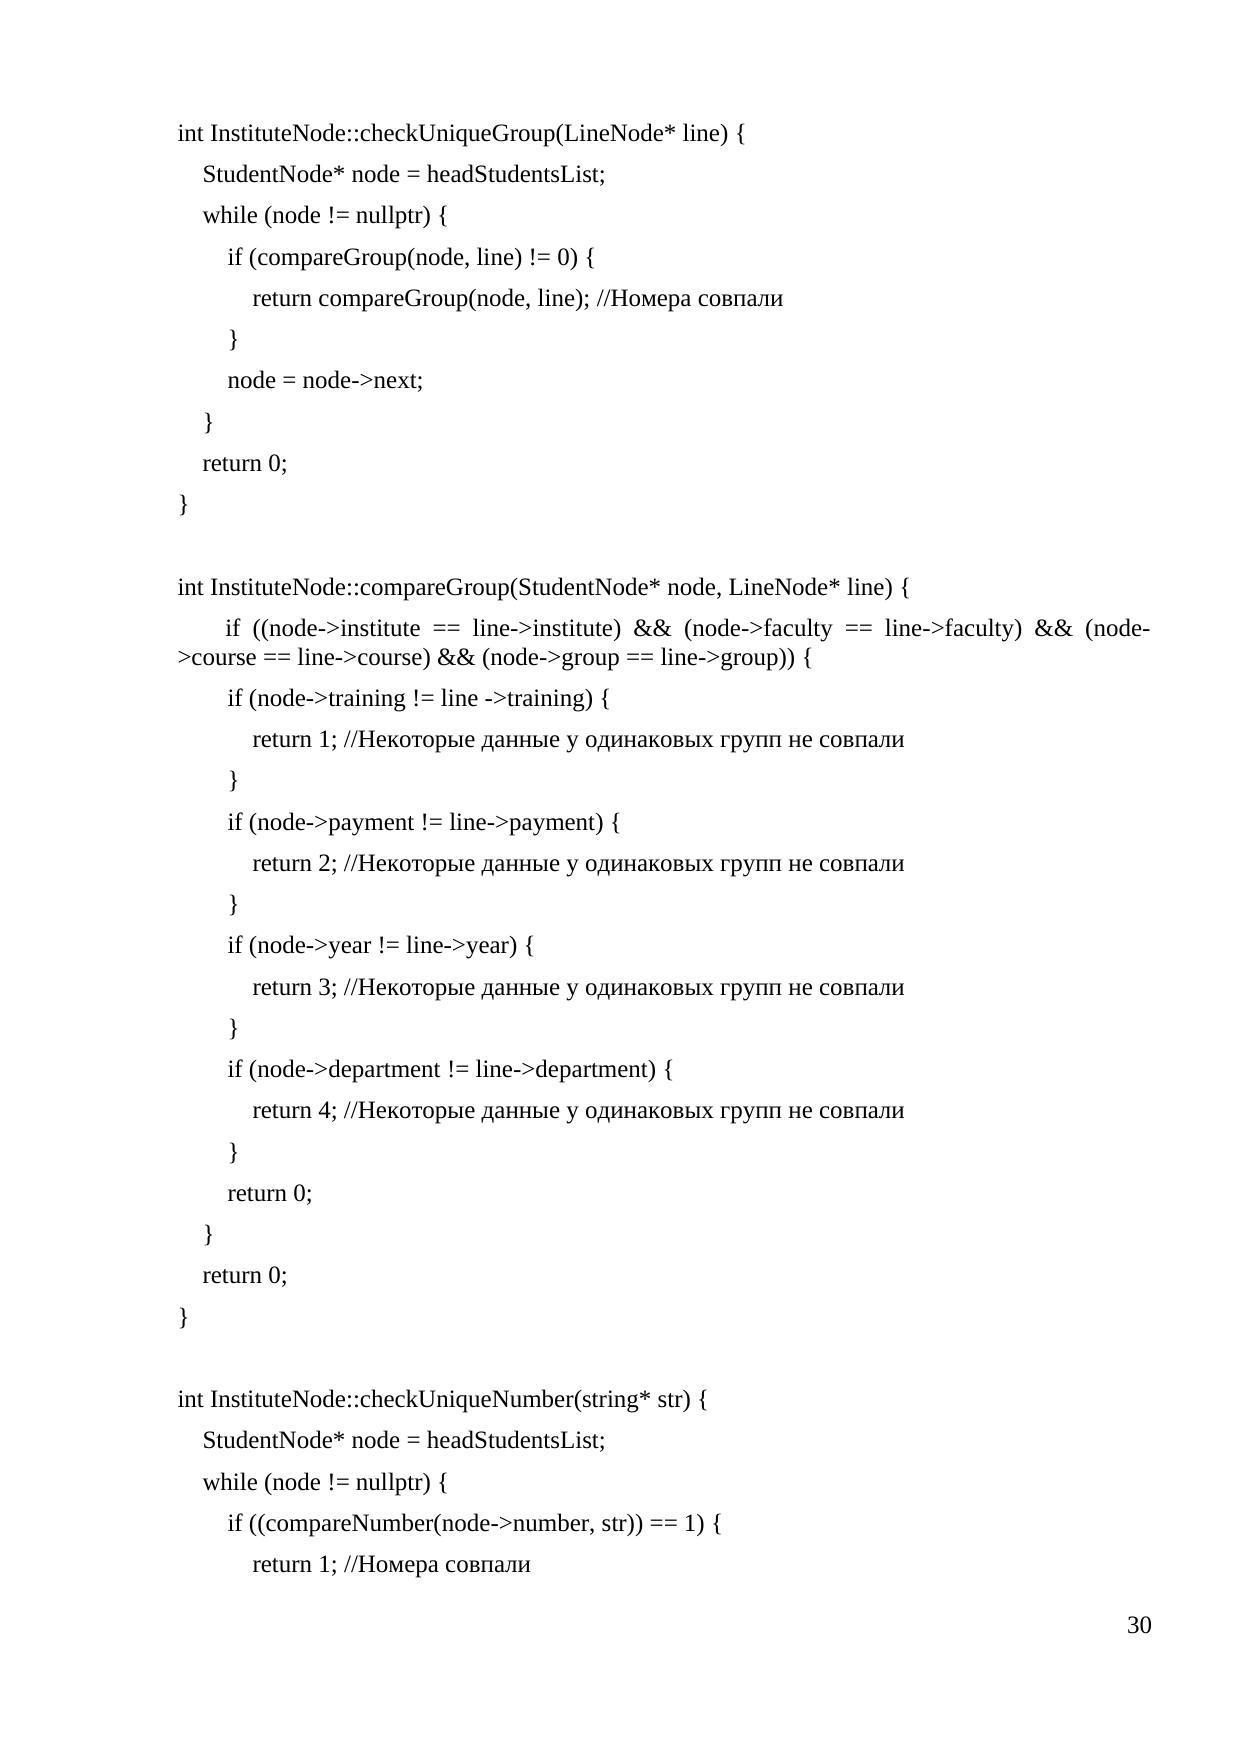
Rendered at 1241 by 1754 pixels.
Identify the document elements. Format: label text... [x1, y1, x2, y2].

text StudentNode* node = headStudentsList; [177, 159, 1152, 188]
text } [177, 766, 1152, 794]
text if (compareGroup(node, line) != 0) { [177, 242, 1152, 271]
text while (node != nullptr) { [177, 201, 1152, 229]
text } [177, 489, 1152, 518]
text return 1; //Номера совпали [177, 1549, 1152, 1578]
text if ((compareNumber(node->number, str)) == 1) { [177, 1508, 1152, 1537]
text if (node->department != line->department) { [177, 1054, 1152, 1083]
text node = node->next; [177, 366, 1152, 394]
text return 1; //Некоторые данные у одинаковых групп не совпали [177, 724, 1152, 753]
text return compareGroup(node, line); //Номера совпали [177, 283, 1152, 312]
text return 4; //Некоторые данные у одинаковых групп не совпали [177, 1096, 1152, 1124]
text } [177, 1137, 1152, 1166]
text while (node != nullptr) { [177, 1467, 1152, 1496]
text int InstituteNode::checkUniqueGroup(LineNode* line) { [177, 118, 1152, 147]
text } [177, 1302, 1152, 1331]
text return 0; [177, 1178, 1152, 1207]
text StudentNode* node = headStudentsList; [177, 1426, 1152, 1454]
text if ((node->institute == line->institute) && (node->faculty == line->faculty) && (node->course == line->course) && (node->group == line->group)) { [177, 613, 1152, 671]
text int InstituteNode::checkUniqueNumber(string* str) { [177, 1384, 1152, 1413]
text } [177, 407, 1152, 436]
text return 3; //Некоторые данные у одинаковых групп не совпали [177, 972, 1152, 1001]
text return 0; [177, 448, 1152, 477]
text return 0; [177, 1261, 1152, 1289]
text } [177, 1219, 1152, 1248]
text } [177, 1013, 1152, 1042]
text if (node->training != line ->training) { [177, 683, 1152, 712]
text if (node->year != line->year) { [177, 931, 1152, 959]
text if (node->payment != line->payment) { [177, 807, 1152, 836]
text } [177, 889, 1152, 918]
text int InstituteNode::compareGroup(StudentNode* node, LineNode* line) { [177, 572, 1152, 601]
text return 2; //Некоторые данные у одинаковых групп не совпали [177, 848, 1152, 877]
text } [177, 324, 1152, 353]
